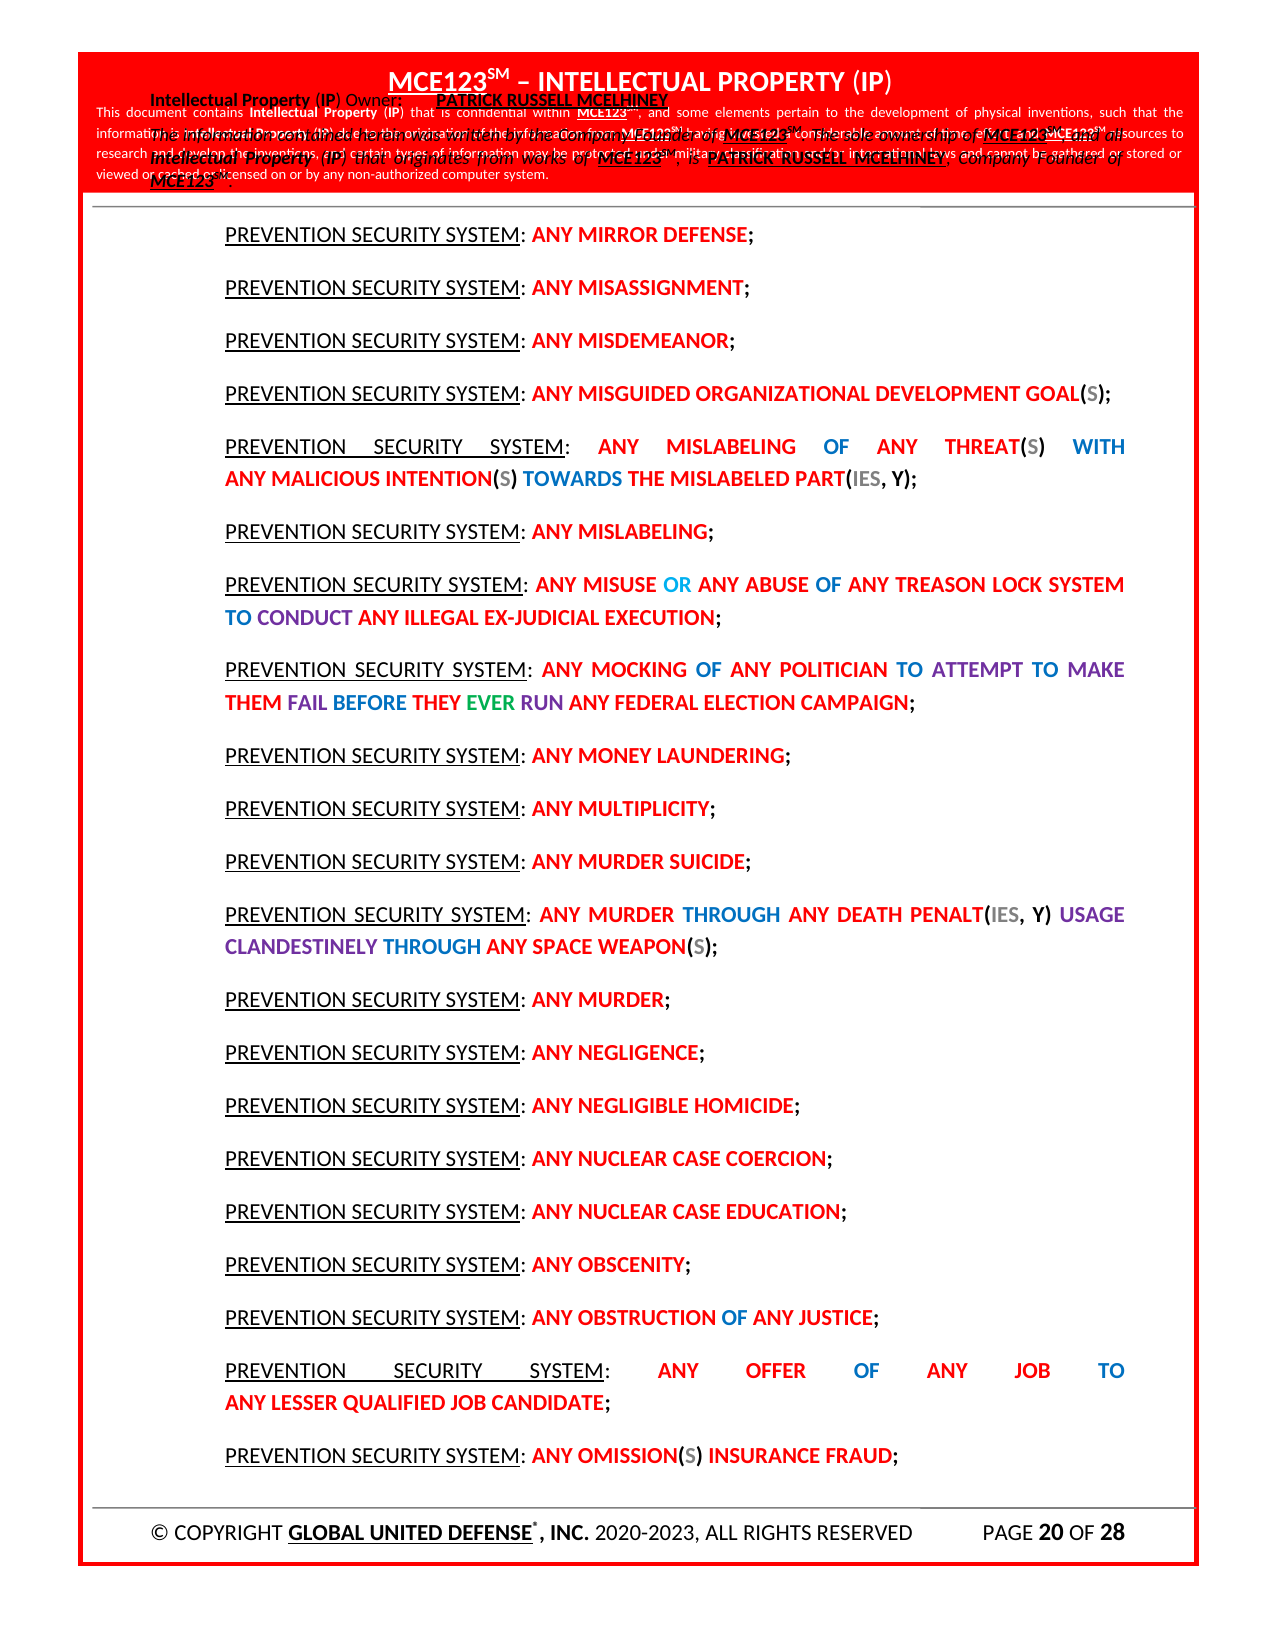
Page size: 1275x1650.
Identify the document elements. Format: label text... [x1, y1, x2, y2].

text PREVENTION SECURITY SYSTEM: ANY MULTIPLICITY; [225, 794, 1125, 822]
text PREVENTION SECURITY SYSTEM: ANY MURDER; [225, 985, 1125, 1013]
text PREVENTION SECURITY SYSTEM: ANY MURDER SUICIDE; [225, 847, 1125, 875]
text PREVENTION SECURITY SYSTEM: ANY OMISSION(S) INSURANCE FRAUD; [225, 1441, 1125, 1469]
text PREVENTION SECURITY SYSTEM: ANY OBSTRUCTION OF ANY JUSTICE; [225, 1303, 1125, 1331]
text PREVENTION SECURITY SYSTEM: ANY NUCLEAR CASE EDUCATION; [225, 1197, 1125, 1225]
text PREVENTION SECURITY SYSTEM: ANY MISLABELING; [225, 517, 1125, 545]
text PREVENTION SECURITY SYSTEM: ANY NUCLEAR CASE COERCION; [225, 1144, 1125, 1172]
text PREVENTION SECURITY SYSTEM: ANY MISGUIDED ORGANIZATIONAL DEVELOPMENT GOAL(S); [225, 379, 1125, 407]
text PREVENTION SECURITY SYSTEM: ANY MONEY LAUNDERING; [225, 741, 1125, 769]
text PREVENTION SECURITY SYSTEM: ANY NEGLIGENCE; [225, 1038, 1125, 1066]
text PREVENTION SECURITY SYSTEM: ANY MOCKING OF ANY POLITICIAN TO ATTEMPT TO MAKE THEM FAIL BEFORE THEY EVER RUN ANY FEDERAL ELECTION CAMPAIGN; [225, 656, 1125, 716]
text PREVENTION SECURITY SYSTEM: ANY MISLABELING OF ANY THREAT(S) WITH ANY MALICIOUS INTENTION(S) TOWARDS THE MISLABELED PART(IES, Y); [225, 432, 1125, 492]
text PREVENTION SECURITY SYSTEM: ANY MURDER THROUGH ANY DEATH PENALT(IES, Y) USAGE CLANDESTINELY THROUGH ANY SPACE WEAPON(S); [225, 900, 1125, 960]
text PREVENTION SECURITY SYSTEM: ANY OFFER OF ANY JOB TO ANY LESSER QUALIFIED JOB CANDIDATE; [225, 1356, 1125, 1416]
text PREVENTION SECURITY SYSTEM: ANY MISDEMEANOR; [225, 326, 1125, 354]
text PREVENTION SECURITY SYSTEM: ANY OBSCENITY; [225, 1250, 1125, 1278]
text PREVENTION SECURITY SYSTEM: ANY NEGLIGIBLE HOMICIDE; [225, 1091, 1125, 1119]
text PREVENTION SECURITY SYSTEM: ANY MIRROR DEFENSE; [225, 220, 1125, 248]
text PREVENTION SECURITY SYSTEM: ANY MISUSE OR ANY ABUSE OF ANY TREASON LOCK SYSTEM TO CONDUCT ANY ILLEGAL EX-JUDICIAL EXECUTION; [225, 570, 1125, 631]
text PREVENTION SECURITY SYSTEM: ANY MISASSIGNMENT; [225, 273, 1125, 301]
